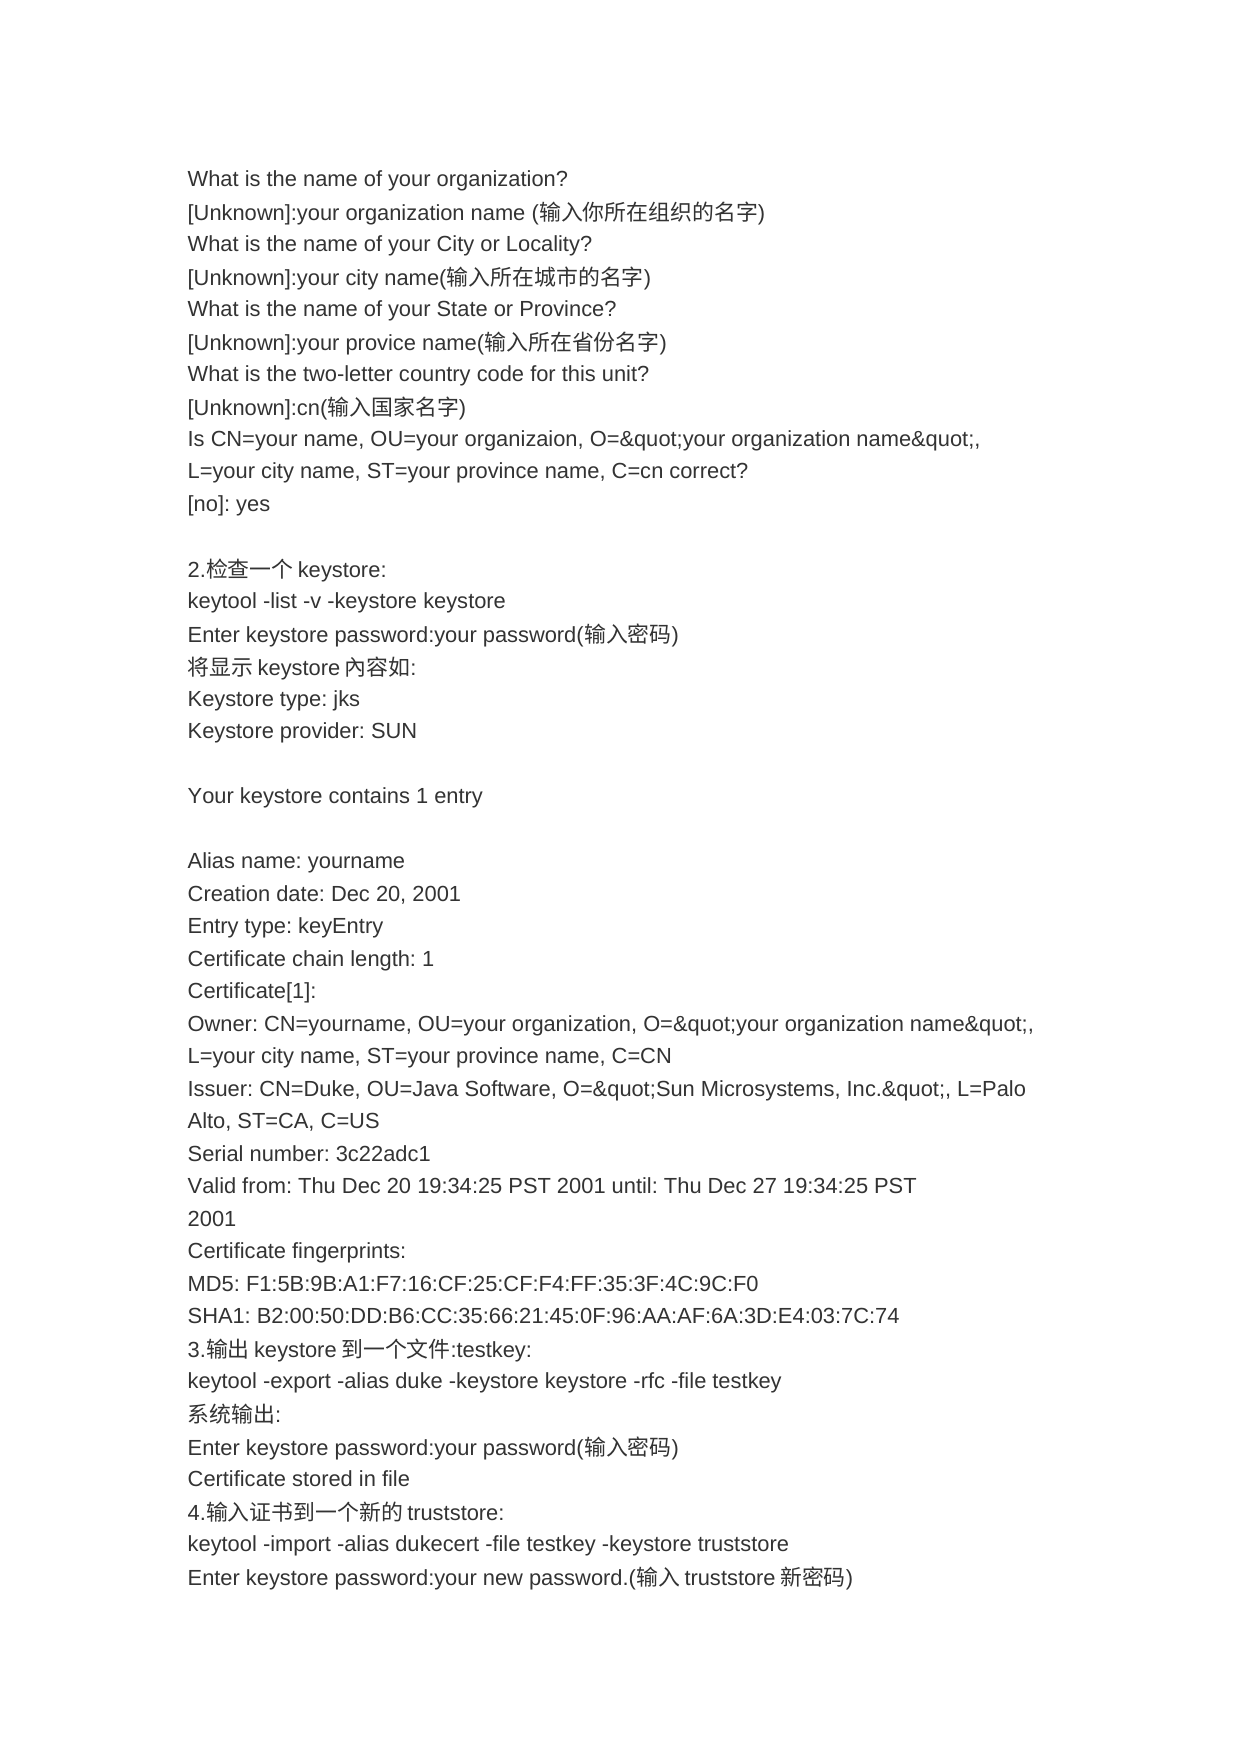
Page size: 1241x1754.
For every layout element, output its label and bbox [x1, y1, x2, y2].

text [187, 162, 1053, 1592]
